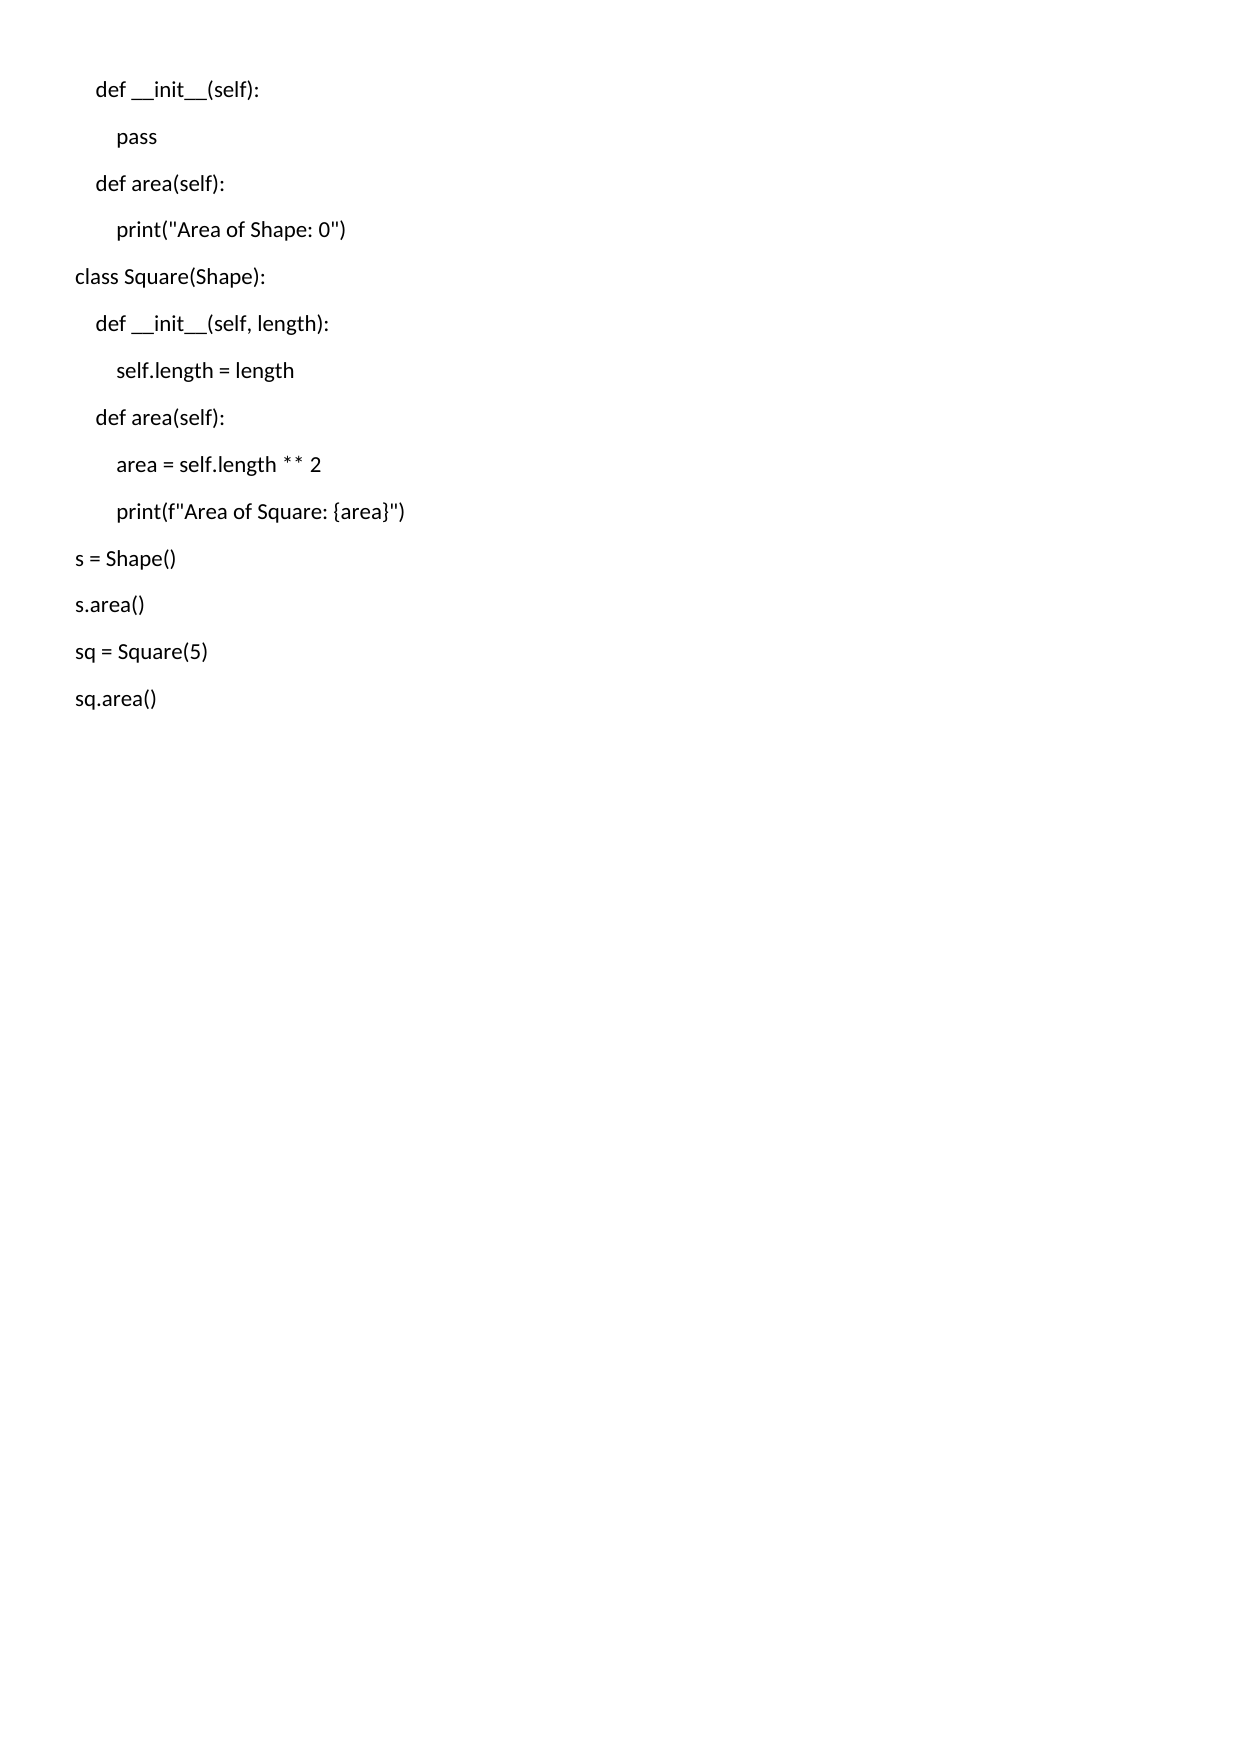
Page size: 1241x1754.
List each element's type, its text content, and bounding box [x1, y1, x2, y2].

text print("Area of Shape: 0") [75, 216, 1165, 244]
text s = Shape() [75, 544, 1165, 572]
text class Square(Shape): [75, 262, 1165, 291]
text print(f"Area of Square: {area}") [75, 497, 1165, 525]
text def __init__(self, length): [75, 309, 1165, 337]
text s.area() [75, 591, 1165, 619]
text def area(self): [75, 403, 1165, 431]
text self.length = length [75, 356, 1165, 384]
text def area(self): [75, 169, 1165, 197]
text pass [75, 122, 1165, 150]
text sq = Square(5) [75, 637, 1165, 666]
text sq.area() [75, 684, 1165, 712]
text def __init__(self): [75, 75, 1165, 103]
text area = self.length ** 2 [75, 450, 1165, 478]
